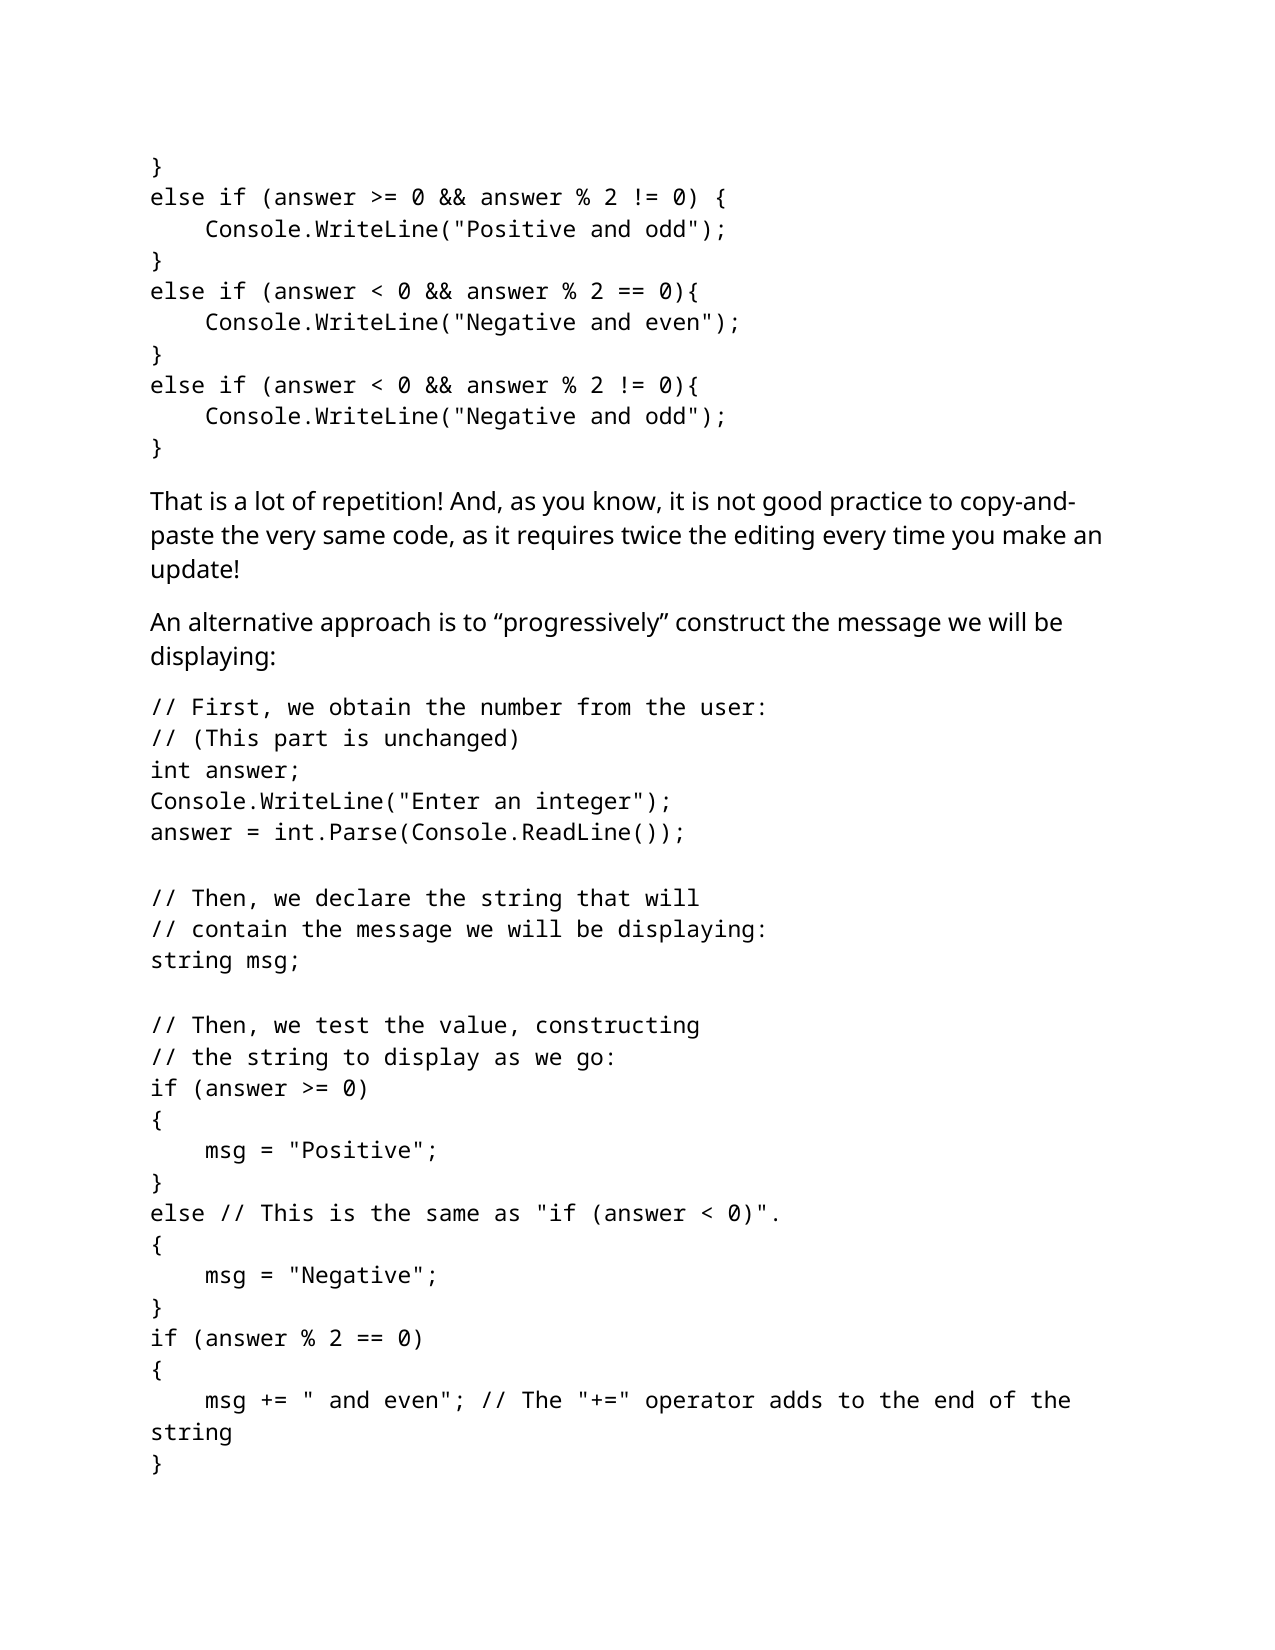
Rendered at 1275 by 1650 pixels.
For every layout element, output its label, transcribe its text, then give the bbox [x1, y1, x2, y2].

text That is a lot of repetition! And, as you know, it is not good practice to copy-and-paste the very same code, as it requires twice the editing every time you make an update! [150, 483, 1125, 586]
text An alternative approach is to “progressively” construct the message we will be displaying: [150, 604, 1125, 672]
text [150, 691, 1125, 1478]
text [150, 150, 1125, 462]
